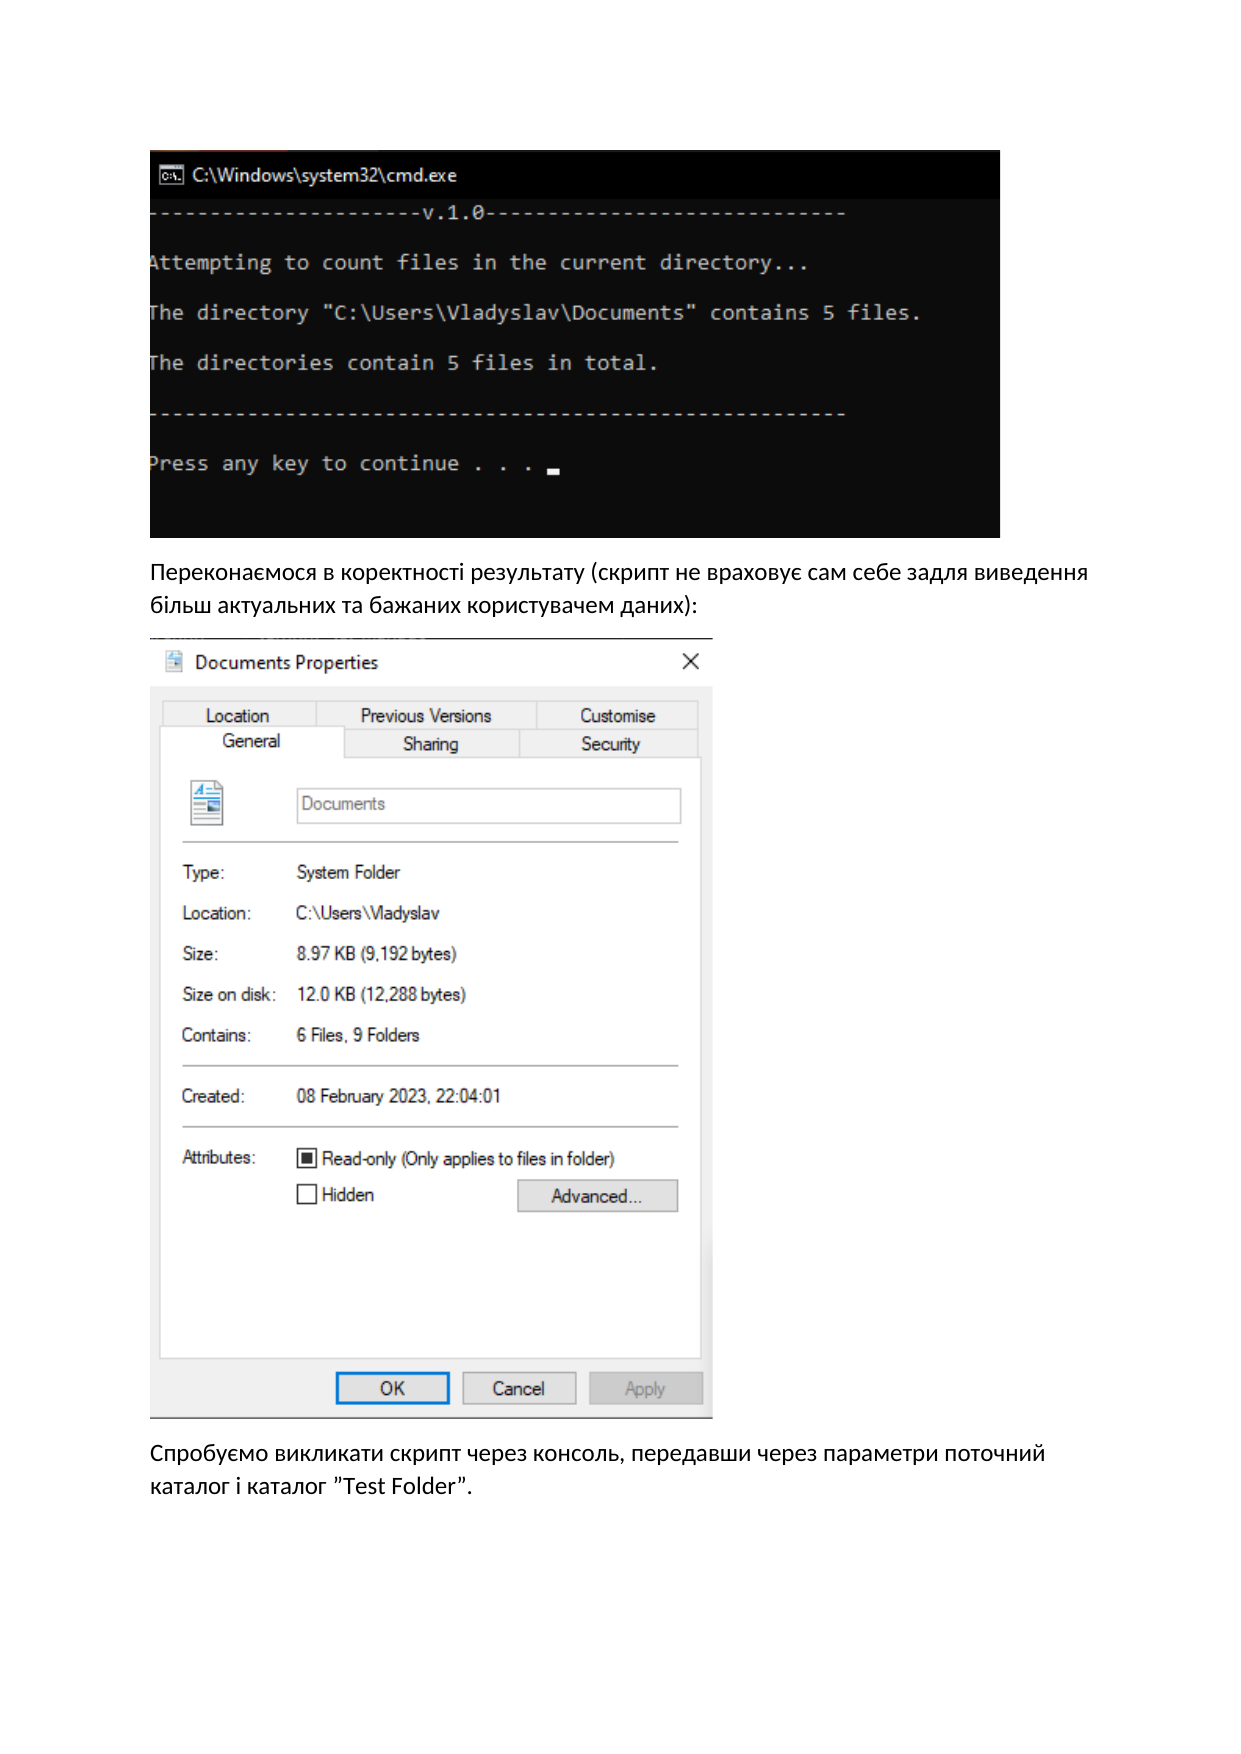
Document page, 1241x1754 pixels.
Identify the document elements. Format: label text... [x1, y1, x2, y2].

text Спробуємо викликати скрипт через консоль, передавши через параметри поточний каталог і каталог ”Test Folder”. [150, 1437, 1090, 1501]
picture [150, 150, 1001, 538]
picture [150, 638, 713, 1419]
text Переконаємося в коректності результату (скрипт не враховує сам себе задля виведення більш актуальних та бажаних користувачем даних): [150, 556, 1090, 620]
